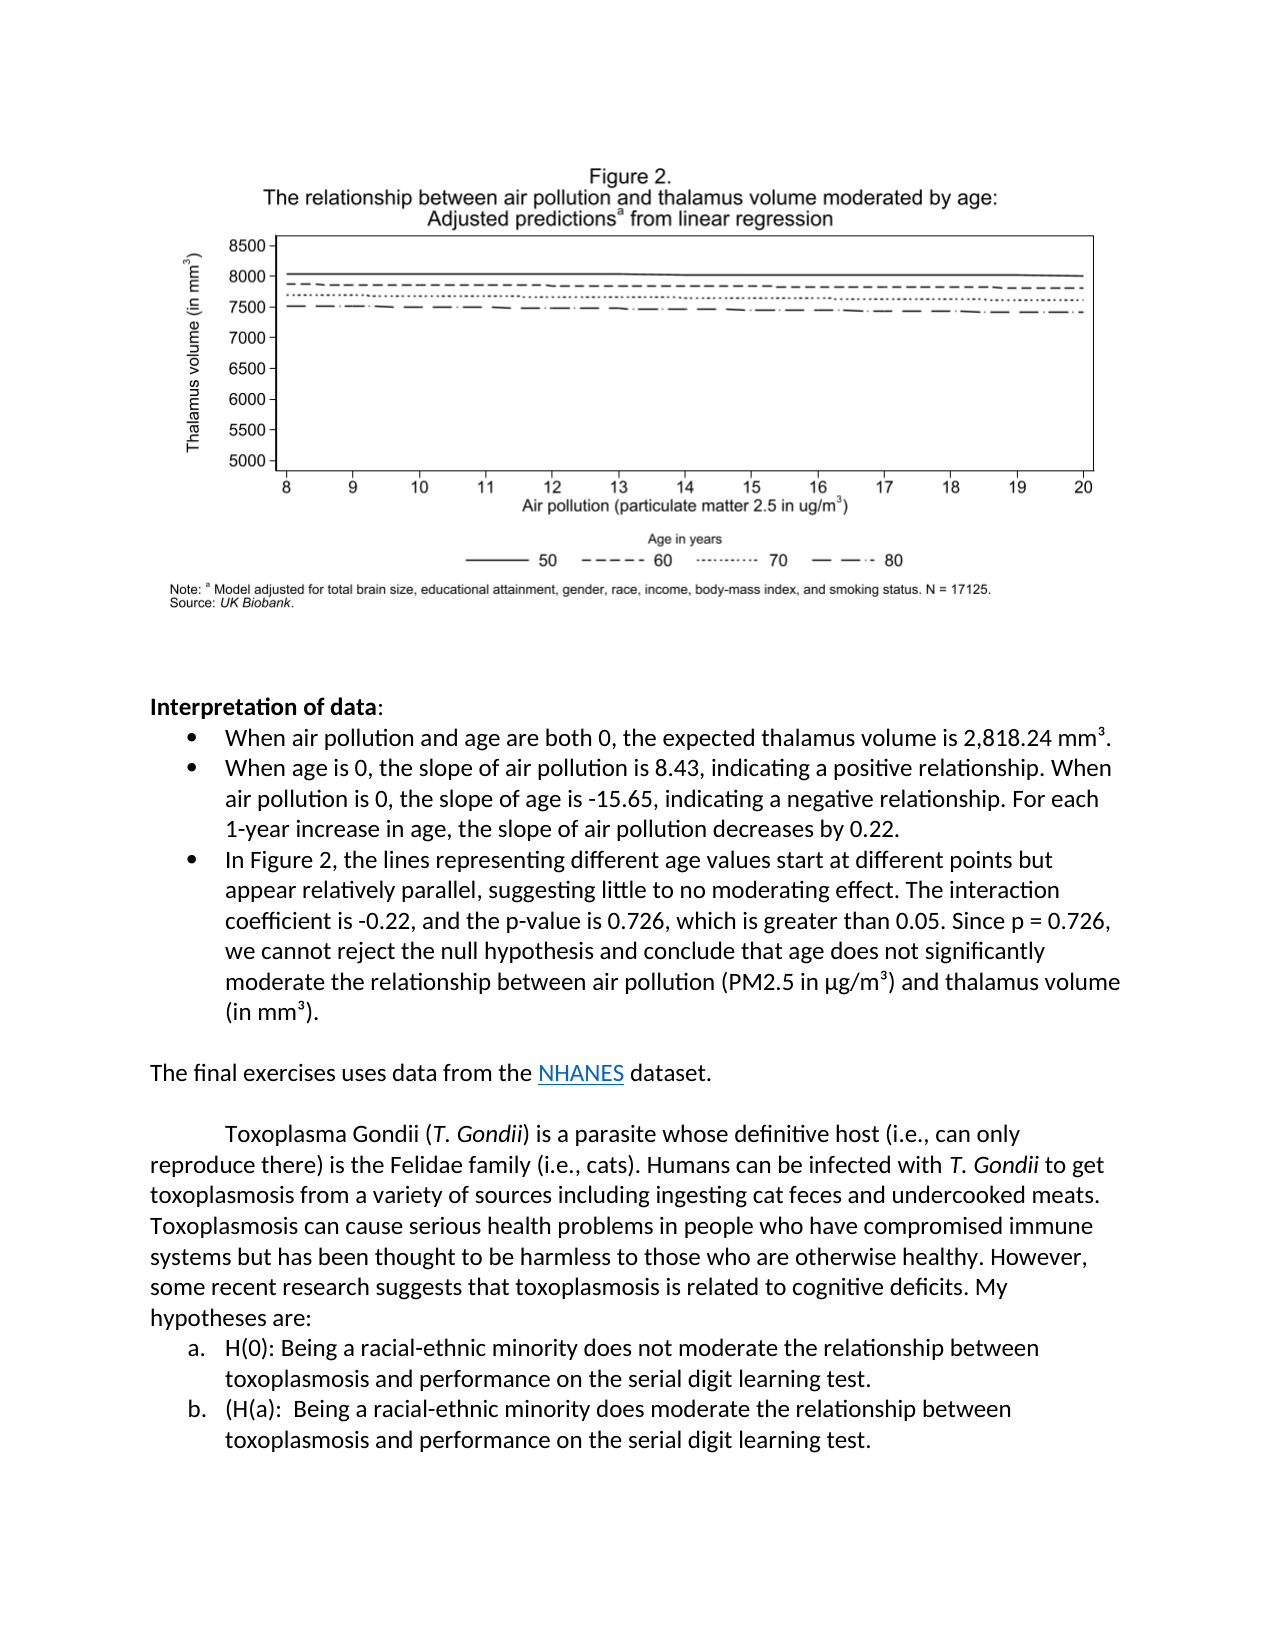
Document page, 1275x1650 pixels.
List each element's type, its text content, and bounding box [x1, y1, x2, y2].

list When air pollution and age are both 0, the expected thalamus volume is 2,818.24 mm³. [187, 722, 1125, 752]
list In Figure 2, the lines representing different age values start at different points but appear relatively parallel, suggesting little to no moderating effect. The interaction coefficient is -0.22, and the p-value is 0.726, which is greater than 0.05. Since p = 0.726, we cannot reject the null hypothesis and conclude that age does not significantly moderate the relationship between air pollution (PM2.5 in µg/m³) and thalamus volume (in mm³). [187, 844, 1125, 1027]
list (H(a): Being a racial-ethnic minority does moderate the relationship between toxoplasmosis and performance on the serial digit learning test. [187, 1393, 1125, 1454]
text The final exercises uses data from the NHANES dataset. [150, 1058, 1125, 1088]
text Toxoplasma Gondii (T. Gondii) is a parasite whose definitive host (i.e., can only reproduce there) is the Felidae family (i.e., cats). Humans can be infected with T. Gondii to get toxoplasmosis from a variety of sources including ingesting cat feces and undercooked meats. Toxoplasmosis can cause serious health problems in people who have compromised immune systems but has been thought to be harmless to those who are otherwise healthy. However, some recent research suggests that toxoplasmosis is related to cognitive deficits. My hypotheses are: [150, 1119, 1125, 1332]
text Interpretation of data: [150, 691, 1125, 722]
picture [150, 150, 1111, 631]
list When age is 0, the slope of air pollution is 8.43, indicating a positive relationship. When air pollution is 0, the slope of age is -15.65, indicating a negative relationship. For each 1-year increase in age, the slope of air pollution decreases by 0.22. [187, 752, 1125, 844]
list H(0): Being a racial-ethnic minority does not moderate the relationship between toxoplasmosis and performance on the serial digit learning test. [187, 1332, 1125, 1393]
